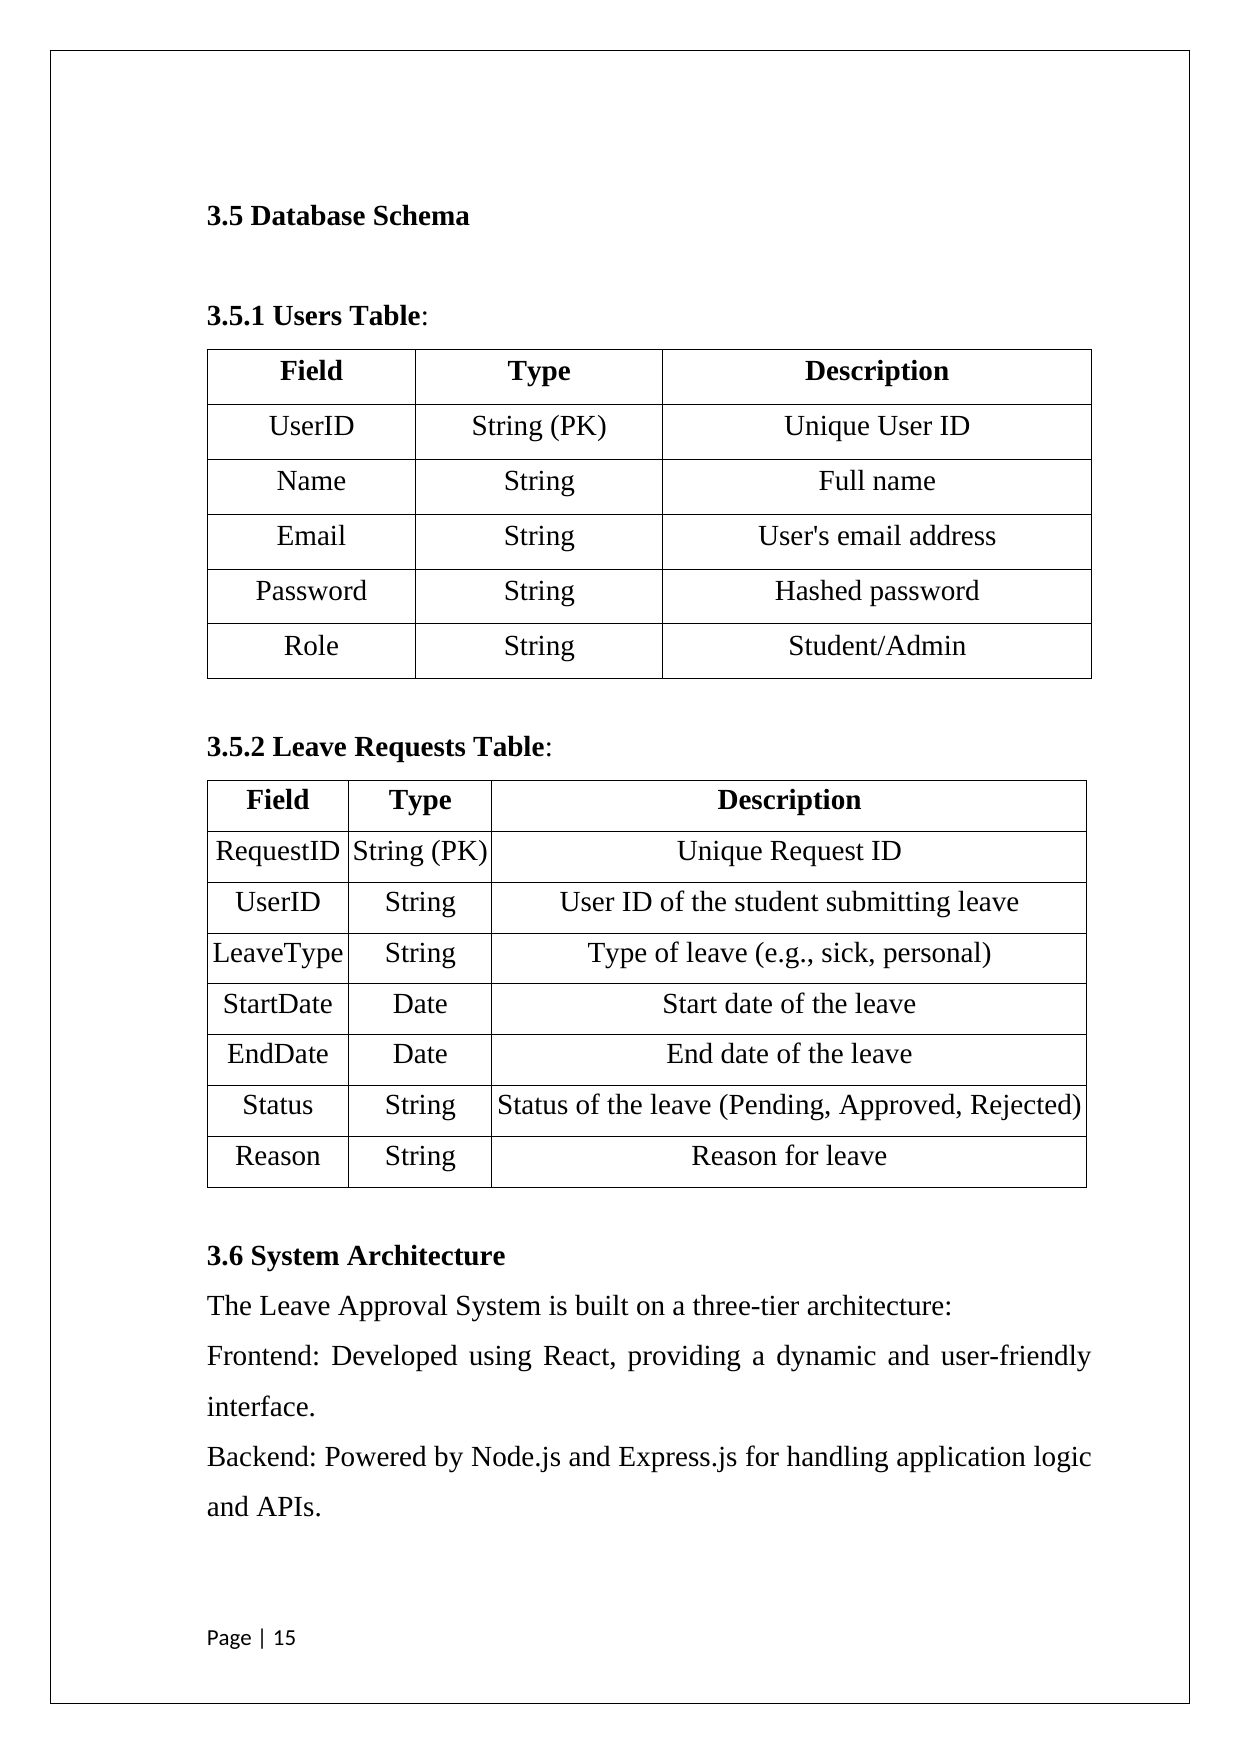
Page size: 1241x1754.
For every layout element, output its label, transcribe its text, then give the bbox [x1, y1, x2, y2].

table_cell End date of the leave [492, 1035, 1086, 1085]
table_cell StartDate [208, 984, 348, 1034]
table_cell String [349, 1086, 491, 1136]
table_cell Reason [208, 1137, 348, 1187]
table_header Description [663, 350, 1091, 404]
table_cell Date [349, 984, 491, 1034]
table_cell Unique User ID [663, 405, 1091, 459]
table_cell Name [208, 460, 415, 513]
table_cell User's email address [663, 515, 1091, 568]
text 3.5.1 Users Table: [207, 298, 1093, 332]
table_cell String [416, 624, 662, 678]
table_cell String (PK) [416, 405, 662, 459]
table_cell Type of leave (e.g., sick, personal) [492, 934, 1086, 983]
table_cell Email [208, 515, 415, 568]
table_cell String [349, 883, 491, 932]
table_cell String [349, 934, 491, 983]
table_cell Student/Admin [663, 624, 1091, 678]
text Frontend: Developed using React, providing a dynamic and user-friendly interface. [207, 1338, 1093, 1422]
table_cell Role [208, 624, 415, 678]
table_header Field [208, 350, 415, 404]
table_header Description [492, 781, 1086, 831]
table_cell UserID [208, 883, 348, 932]
text 3.5.2 Leave Requests Table: [207, 729, 1093, 763]
table_cell Status [208, 1086, 348, 1136]
table_cell String [416, 460, 662, 513]
table_cell RequestID [208, 832, 348, 882]
table_cell Password [208, 570, 415, 623]
table_cell Start date of the leave [492, 984, 1086, 1034]
table_cell String [349, 1137, 491, 1187]
table_cell String (PK) [349, 832, 491, 882]
table_cell Status of the leave (Pending, Approved, Rejected) [492, 1086, 1086, 1136]
table_cell String [416, 515, 662, 568]
table_header Type [349, 781, 491, 831]
table_cell String [416, 570, 662, 623]
text The Leave Approval System is built on a three-tier architecture: [207, 1288, 1093, 1322]
table_cell UserID [208, 405, 415, 459]
table_cell User ID of the student submitting leave [492, 883, 1086, 932]
text 3.6 System Architecture [207, 1238, 1093, 1271]
table_cell LeaveType [208, 934, 348, 983]
text Backend: Powered by Node.js and Express.js for handling application logic and APIs. [207, 1439, 1093, 1523]
table_cell EndDate [208, 1035, 348, 1085]
table_cell Hashed password [663, 570, 1091, 623]
table_header Type [416, 350, 662, 404]
table_cell Unique Request ID [492, 832, 1086, 882]
table_cell Date [349, 1035, 491, 1085]
text 3.5 Database Schema [207, 198, 1093, 231]
table_header Field [208, 781, 348, 831]
table_cell Full name [663, 460, 1091, 513]
table_cell Reason for leave [492, 1137, 1086, 1187]
